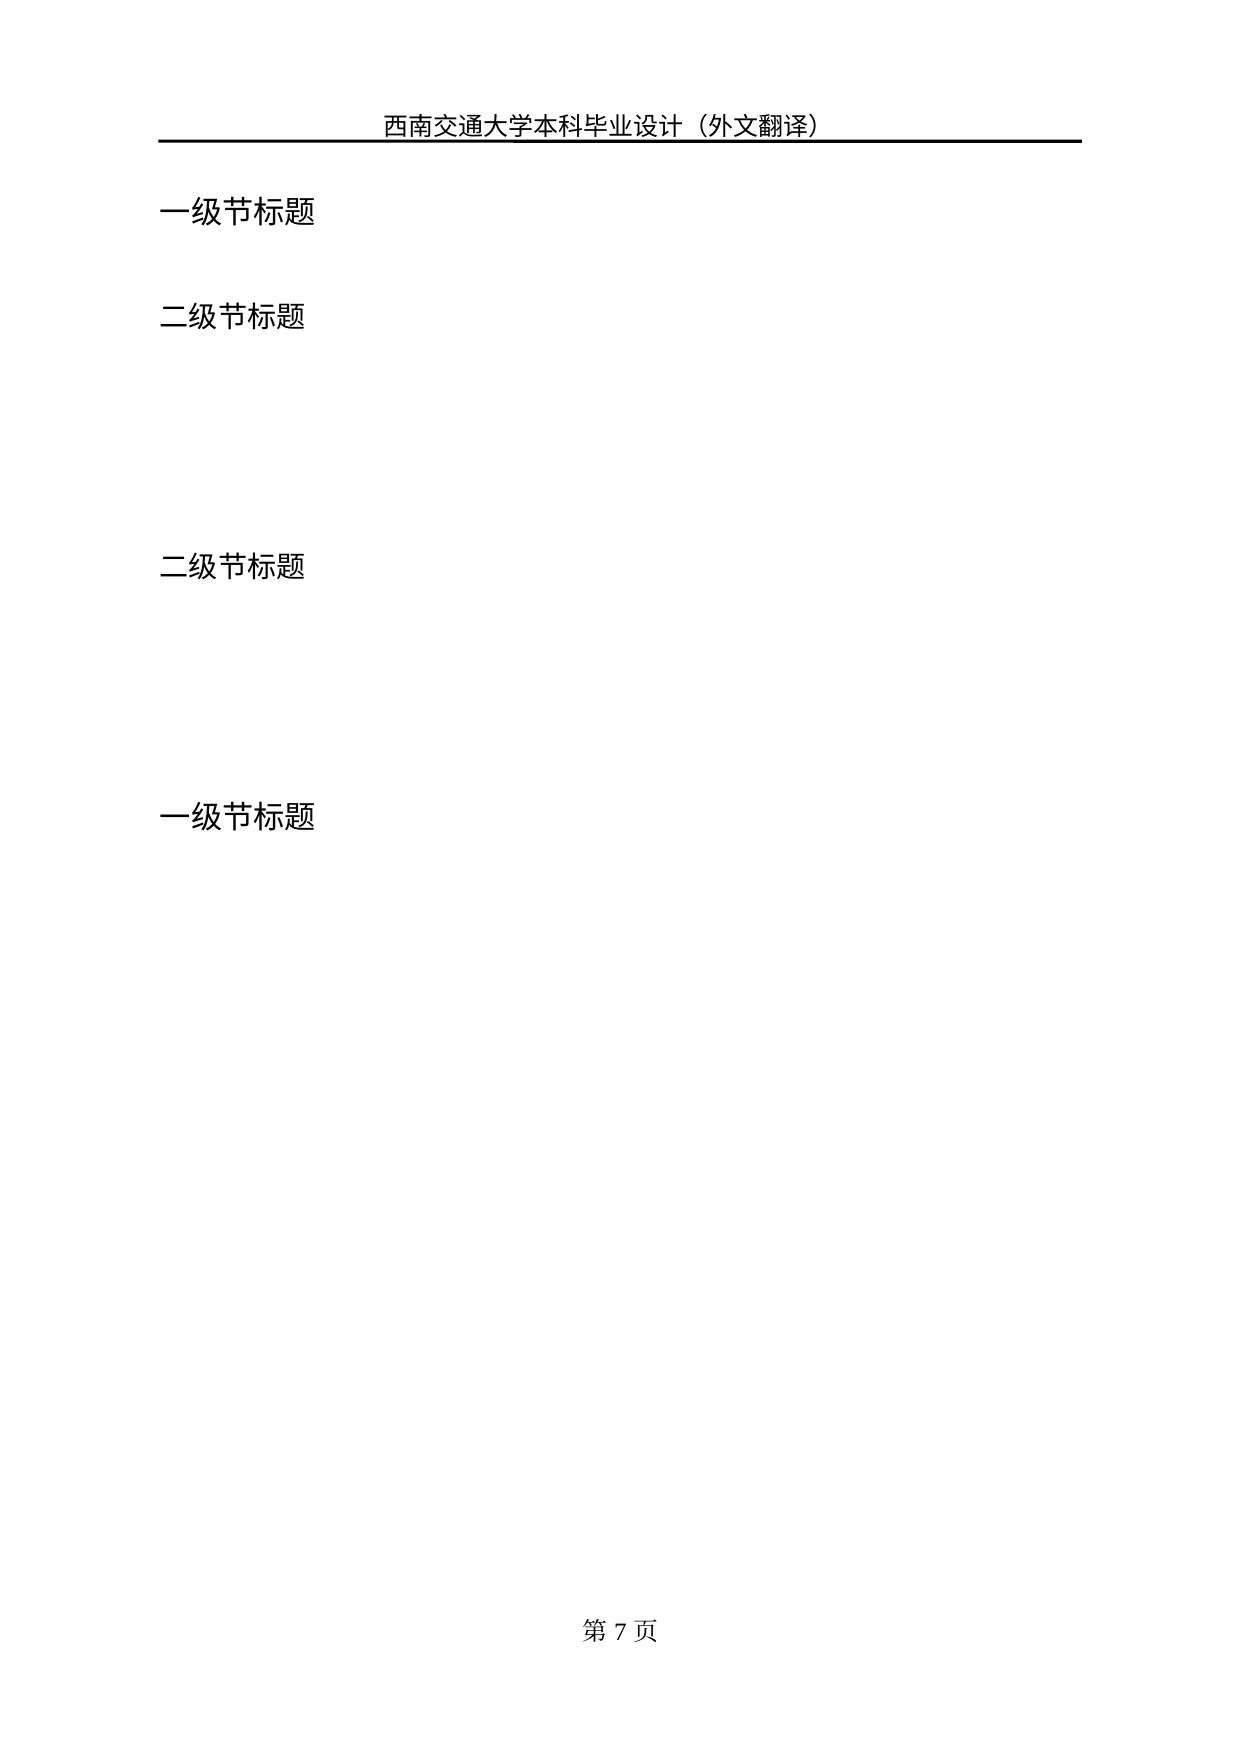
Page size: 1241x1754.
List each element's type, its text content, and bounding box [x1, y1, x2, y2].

text 二级节标题 [159, 523, 1081, 606]
text 二级节标题 [159, 273, 1081, 356]
text 一级节标题 [159, 169, 1081, 252]
text 一级节标题 [159, 773, 1081, 856]
